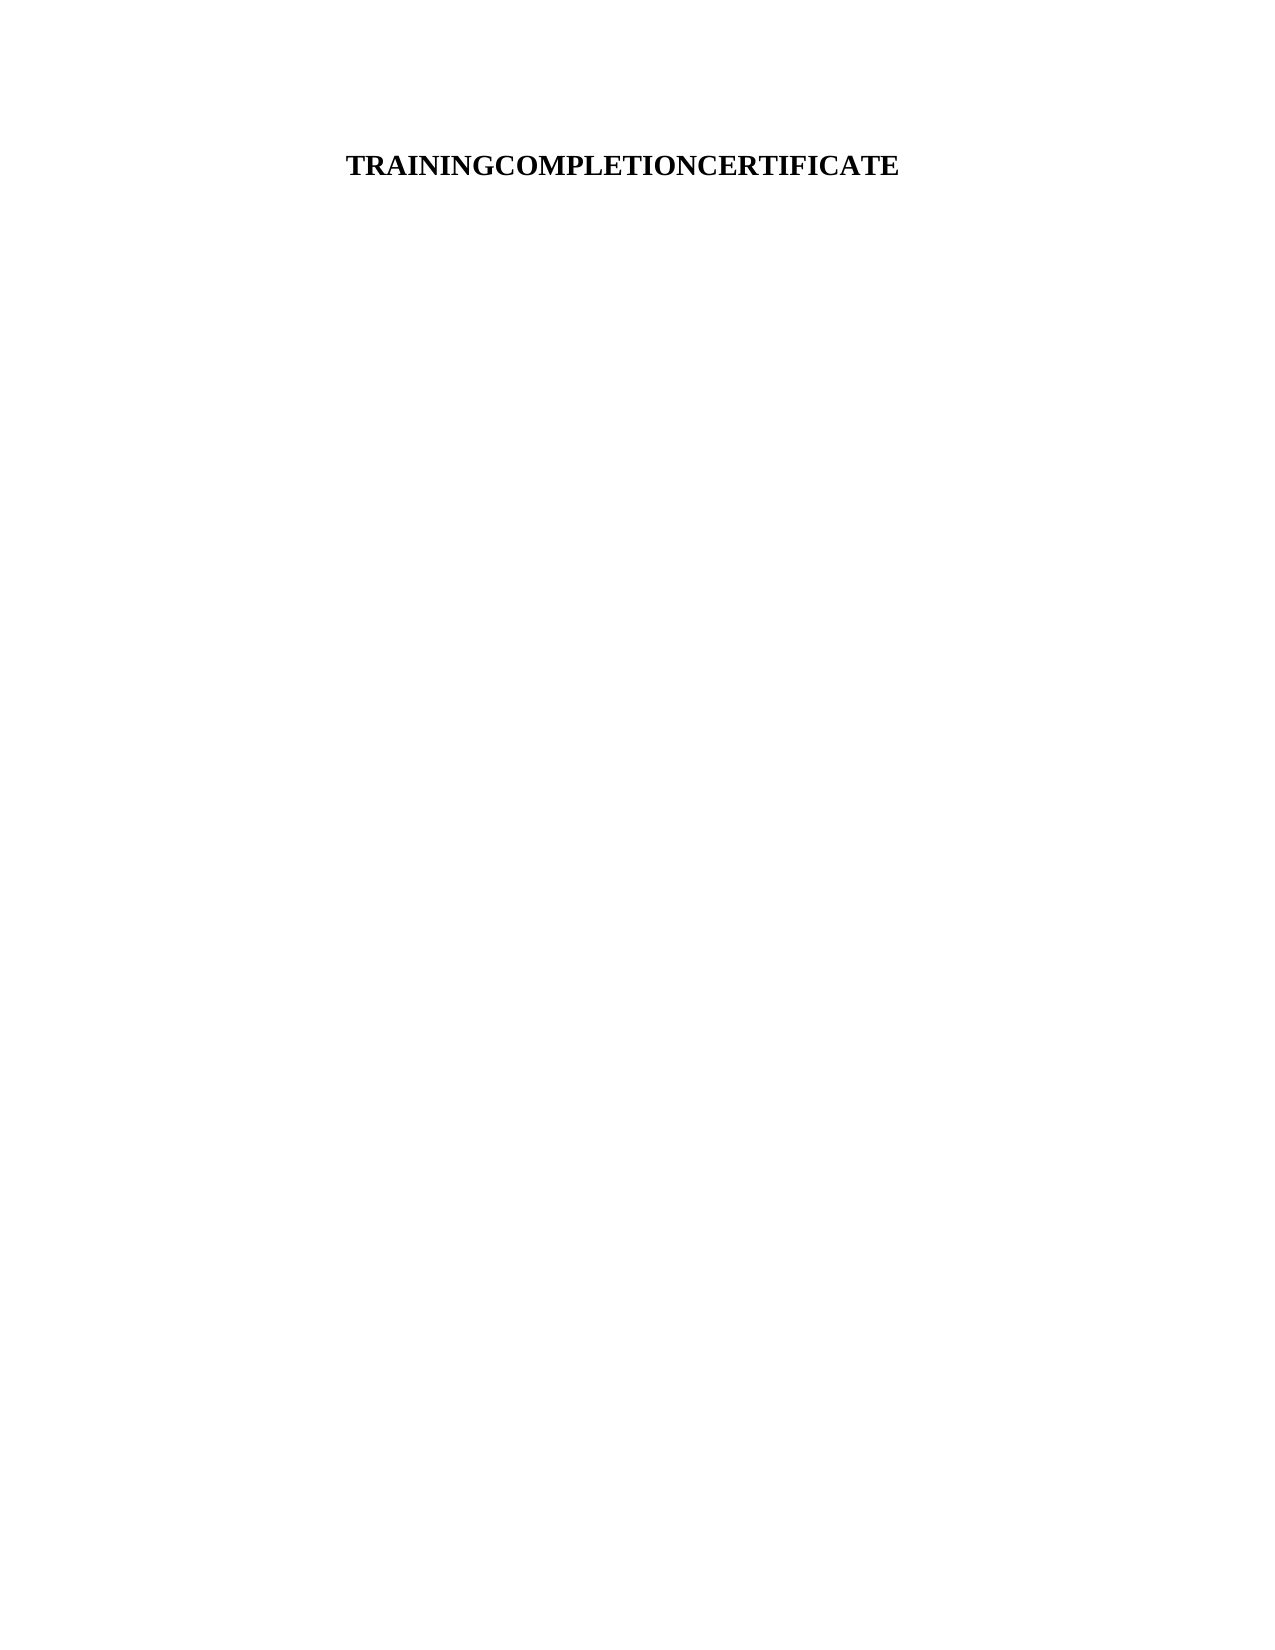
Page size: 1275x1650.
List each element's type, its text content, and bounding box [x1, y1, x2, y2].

subtitle TRAININGCOMPLETIONCERTIFICATE [8, 148, 1237, 182]
